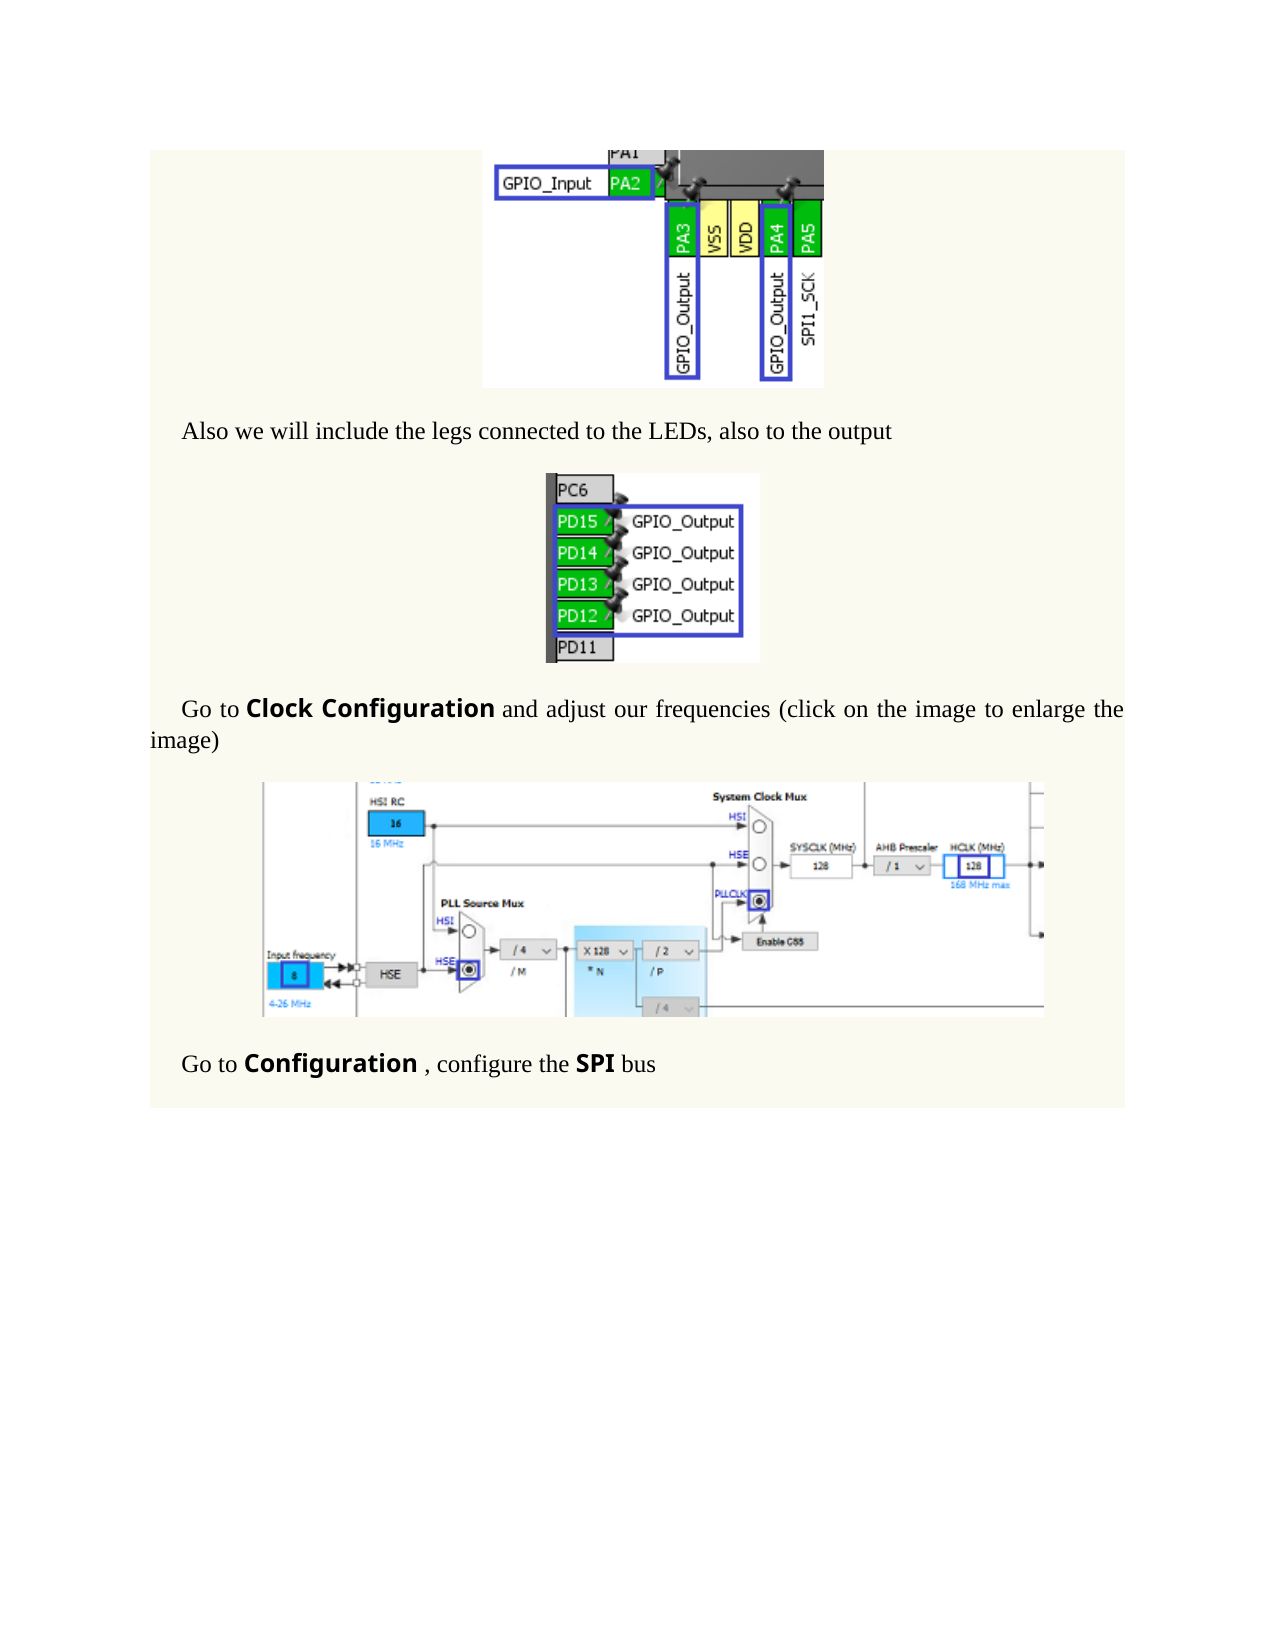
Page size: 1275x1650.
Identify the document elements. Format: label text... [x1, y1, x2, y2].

picture [545, 473, 761, 663]
picture [262, 782, 1044, 1017]
text Also we will include the legs connected to the LEDs, also to the output [150, 416, 1125, 445]
picture [482, 150, 824, 388]
text Go to Clock Configuration and adjust our frequencies (click on the image to enlarge the image) [150, 691, 1125, 754]
text Go to Configuration , configure the SPI bus [150, 1046, 1125, 1080]
